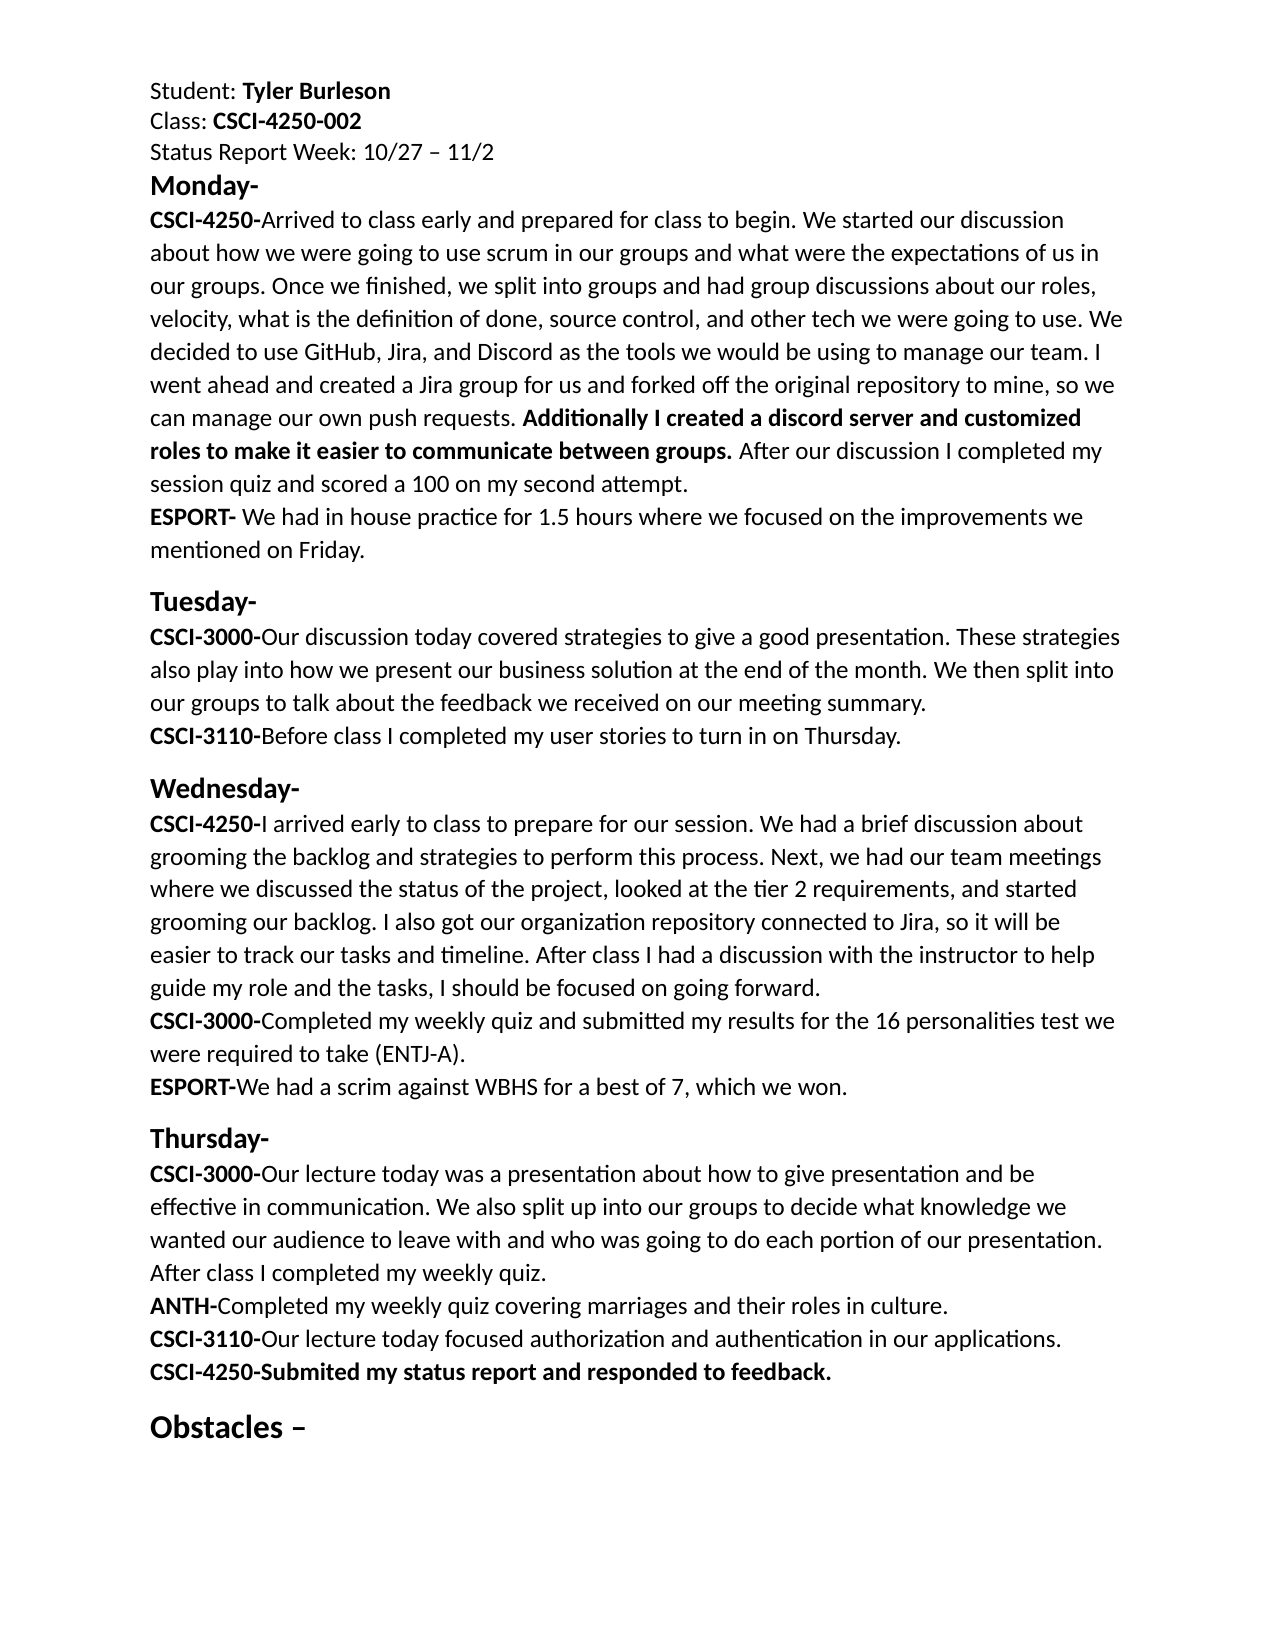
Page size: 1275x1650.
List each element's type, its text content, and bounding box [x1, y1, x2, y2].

text Monday- CSCI-4250-Arrived to class early and prepared for class to begin. We started our discussion about how we were going to use scrum in our groups and what were the expectations of us in our groups. Once we finished, we split into groups and had group discussions about our roles, velocity, what is the definition of done, source control, and other tech we were going to use. We decided to use GitHub, Jira, and Discord as the tools we would be using to manage our team. I went ahead and created a Jira group for us and forked off the original repository to mine, so we can manage our own push requests. Additionally I created a discord server and customized roles to make it easier to communicate between groups. After our discussion I completed my session quiz and scored a 100 on my second attempt. ESPORT- We had in house practice for 1.5 hours where we focused on the improvements we mentioned on Friday. [150, 167, 1125, 564]
text Thursday- CSCI-3000-Our lecture today was a presentation about how to give presentation and be effective in communication. We also split up into our groups to decide what knowledge we wanted our audience to leave with and who was going to do each portion of our presentation. After class I completed my weekly quiz. ANTH-Completed my weekly quiz covering marriages and their roles in culture. CSCI-3110-Our lecture today focused authorization and authentication in our applications. CSCI-4250-Submited my status report and responded to feedback. [150, 1121, 1125, 1387]
text Tuesday- CSCI-3000-Our discussion today covered strategies to give a good presentation. These strategies also play into how we present our business solution at the end of the month. We then split into our groups to talk about the feedback we received on our meeting summary. CSCI-3110-Before class I completed my user stories to turn in on Thursday. [150, 583, 1125, 751]
text Obstacles – [150, 1406, 1125, 1446]
text Wednesday- CSCI-4250-I arrived early to class to prepare for our session. We had a brief discussion about grooming the backlog and strategies to perform this process. Next, we had our team meetings where we discussed the status of the project, looked at the tier 2 requirements, and started grooming our backlog. I also got our organization repository connected to Jira, so it will be easier to track our tasks and timeline. After class I had a discussion with the instructor to help guide my role and the tasks, I should be focused on going forward. CSCI-3000-Completed my weekly quiz and submitted my results for the 16 personalities test we were required to take (ENTJ-A). ESPORT-We had a scrim against WBHS for a best of 7, which we won. [150, 770, 1125, 1102]
